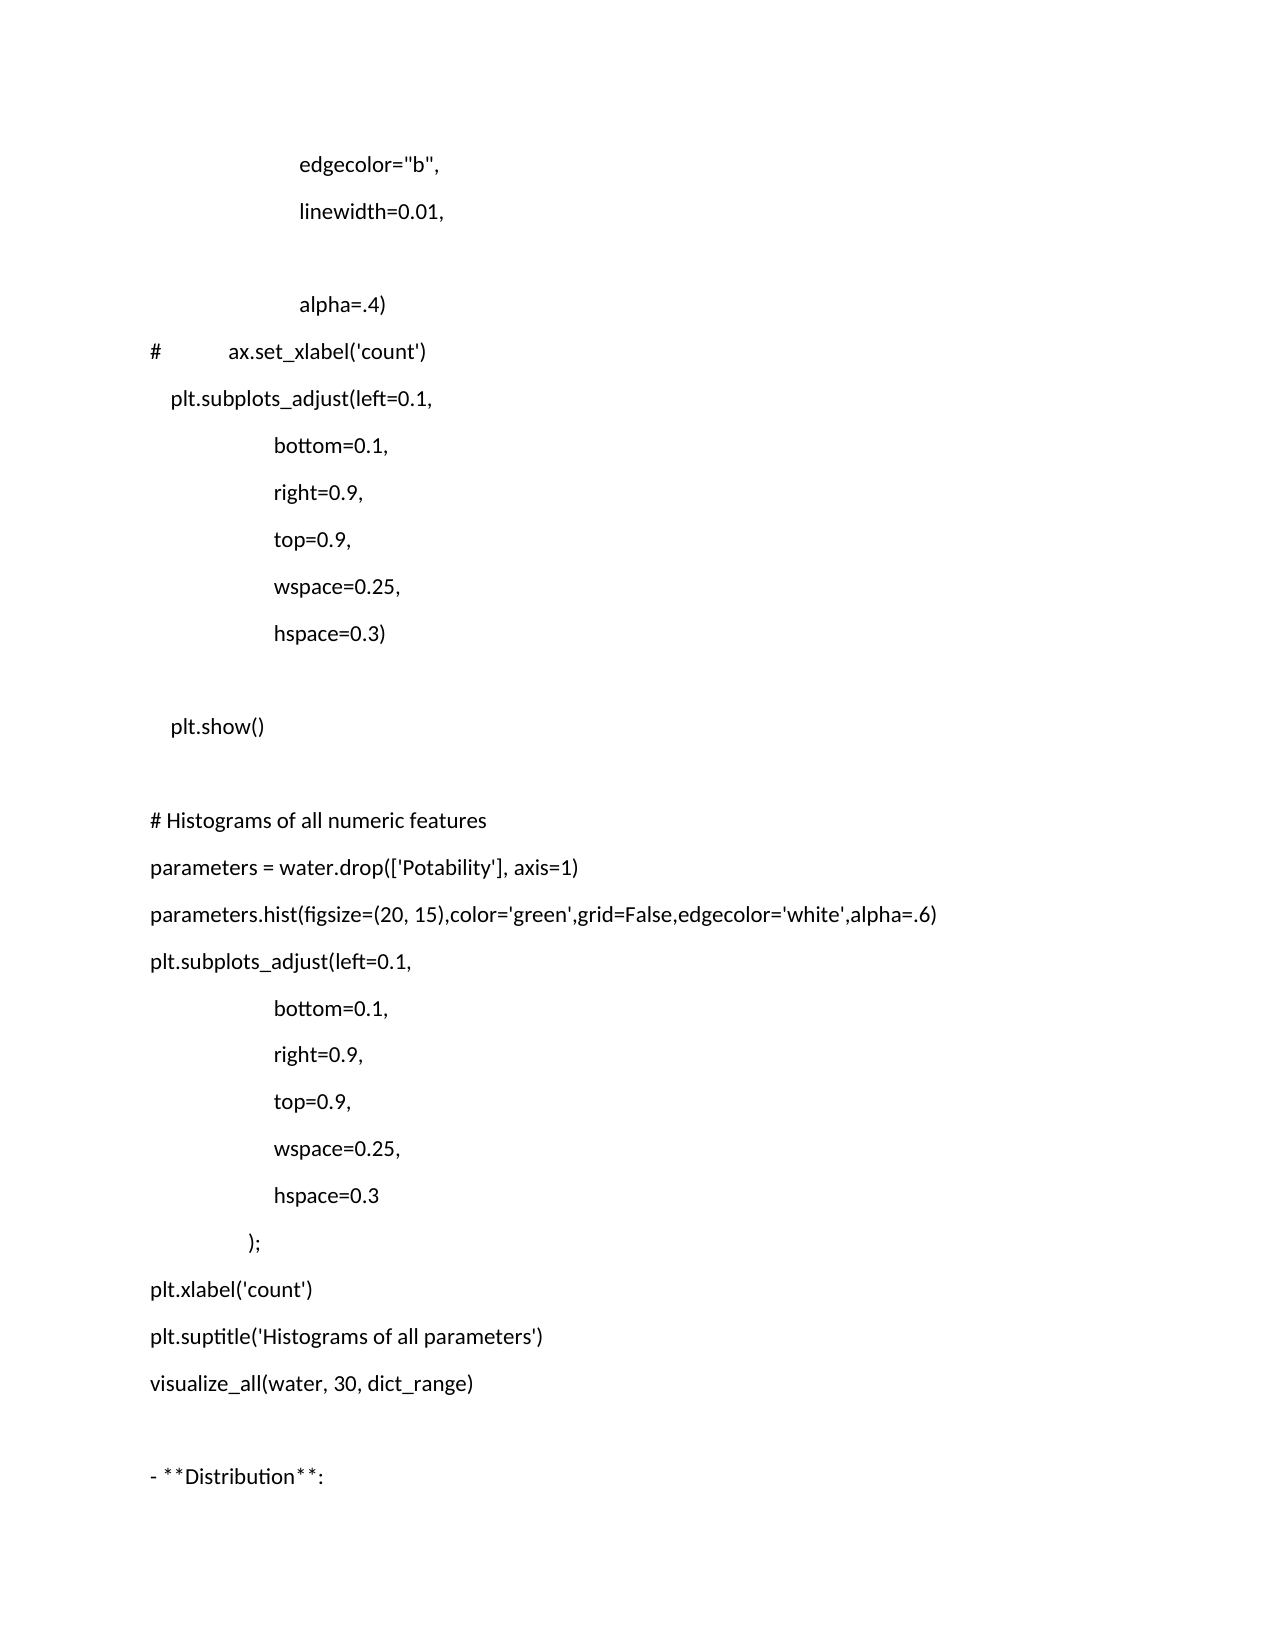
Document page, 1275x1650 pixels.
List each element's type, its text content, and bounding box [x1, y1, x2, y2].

text plt.subplots_adjust(left=0.1, [150, 947, 1125, 975]
text edgecolor="b", [150, 150, 1125, 178]
text hspace=0.3) [150, 619, 1125, 647]
text alpha=.4) [150, 291, 1125, 319]
text parameters = water.drop(['Potability'], axis=1) [150, 853, 1125, 881]
text parameters.hist(figsize=(20, 15),color='green',grid=False,edgecolor='white',alpha=.6) [150, 900, 1125, 928]
text - **Distribution**: [150, 1462, 1125, 1491]
text # Histograms of all numeric features [150, 806, 1125, 834]
text visualize_all(water, 30, dict_range) [150, 1369, 1125, 1397]
text right=0.9, [150, 478, 1125, 506]
text wspace=0.25, [150, 1134, 1125, 1162]
text plt.subplots_adjust(left=0.1, [150, 384, 1125, 412]
text bottom=0.1, [150, 431, 1125, 459]
text linewidth=0.01, [150, 197, 1125, 225]
text plt.xlabel('count') [150, 1275, 1125, 1303]
text wspace=0.25, [150, 572, 1125, 600]
text # ax.set_xlabel('count') [150, 337, 1125, 366]
text top=0.9, [150, 1087, 1125, 1116]
text ); [150, 1228, 1125, 1256]
text plt.suptitle('Histograms of all parameters') [150, 1322, 1125, 1350]
text hspace=0.3 [150, 1181, 1125, 1209]
text right=0.9, [150, 1041, 1125, 1069]
text plt.show() [150, 712, 1125, 741]
text bottom=0.1, [150, 994, 1125, 1022]
text top=0.9, [150, 525, 1125, 553]
